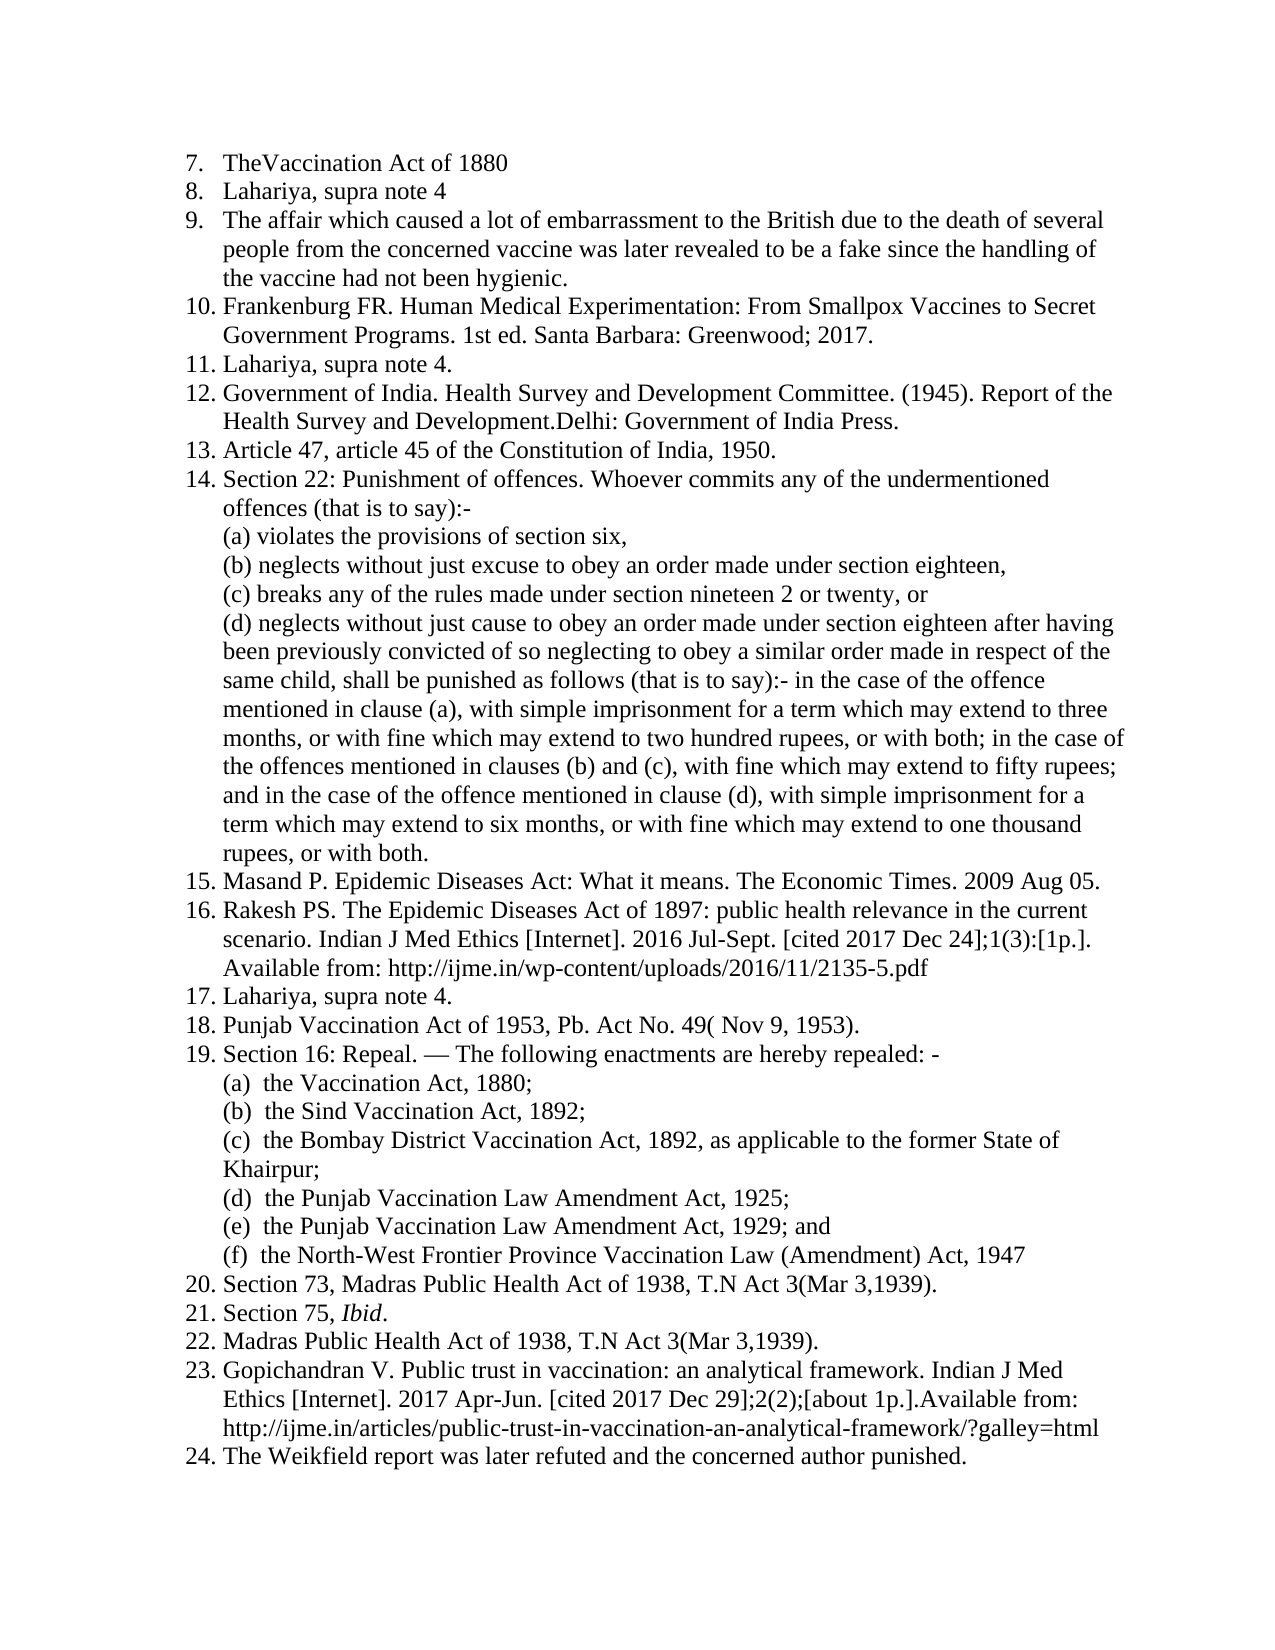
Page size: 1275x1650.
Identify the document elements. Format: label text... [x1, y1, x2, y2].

list Punjab Vaccination Act of 1953, Pb. Act No. 49( Nov 9, 1953). [185, 1010, 1127, 1039]
list The Weikfield report was later refuted and the concerned author punished. [185, 1441, 1127, 1470]
list Article 47, article 45 of the Constitution of India, 1950. [185, 435, 1127, 464]
list Lahariya, supra note 4. [185, 349, 1127, 378]
list Gopichandran V. Public trust in vaccination: an analytical framework. Indian J Med Ethics [Internet]. 2017 Apr-Jun. [cited 2017 Dec 29];2(2);[about 1p.].Available from: http://ijme.in/articles/public-trust-in-vaccination-an-analytical-framework/?galley=html [185, 1355, 1127, 1441]
list Rakesh PS. The Epidemic Diseases Act of 1897: public health relevance in the current scenario. Indian J Med Ethics [Internet]. 2016 Jul-Sept. [cited 2017 Dec 24];1(3):[1p.]. Available from: http://ijme.in/wp-content/uploads/2016/11/2135-5.pdf [185, 895, 1127, 981]
list Lahariya, supra note 4. [185, 981, 1127, 1010]
text (f) the North-West Frontier Province Vaccination Law (Amendment) Act, 1947 [148, 1240, 1127, 1269]
list Section 16: Repeal. — The following enactments are hereby repealed: - [185, 1039, 1127, 1068]
list TheVaccination Act of 1880 [185, 148, 1127, 176]
list Section 73, Madras Public Health Act of 1938, T.N Act 3(Mar 3,1939). [185, 1269, 1127, 1298]
list Madras Public Health Act of 1938, T.N Act 3(Mar 3,1939). [185, 1326, 1127, 1355]
list Section 75, Ibid. [185, 1298, 1127, 1326]
text (c) breaks any of the rules made under section nineteen 2 or twenty, or [148, 579, 1127, 608]
list The affair which caused a lot of embarrassment to the British due to the death of several people from the concerned vaccine was later revealed to be a fake since the handling of the vaccine had not been hygienic. [185, 205, 1127, 291]
list Government of India. Health Survey and Development Committee. (1945). Report of the Health Survey and Development.Delhi: Government of India Press. [185, 378, 1127, 435]
text (e) the Punjab Vaccination Law Amendment Act, 1929; and [148, 1211, 1127, 1240]
text (d) neglects without just cause to obey an order made under section eighteen after having been previously convicted of so neglecting to obey a similar order made in respect of the same child, shall be punished as follows (that is to say):- in the case of the offence mentioned in clause (a), with simple imprisonment for a term which may extend to three months, or with fine which may extend to two hundred rupees, or with both; in the case of the offences mentioned in clauses (b) and (c), with fine which may extend to fifty rupees; and in the case of the offence mentioned in clause (d), with simple imprisonment for a term which may extend to six months, or with fine which may extend to one thousand rupees, or with both. [223, 608, 1127, 866]
text (b) the Sind Vaccination Act, 1892; [148, 1096, 1127, 1125]
list Section 22: Punishment of offences. Whoever commits any of the undermentioned offences (that is to say):- [185, 464, 1127, 521]
text (a) the Vaccination Act, 1880; [148, 1068, 1127, 1096]
text (a) violates the provisions of section six, [148, 521, 1127, 550]
list Masand P. Epidemic Diseases Act: What it means. The Economic Times. 2009 Aug 05. [185, 866, 1127, 895]
list Frankenburg FR. Human Medical Experimentation: From Smallpox Vaccines to Secret Government Programs. 1st ed. Santa Barbara: Greenwood; 2017. [185, 291, 1127, 349]
text (b) neglects without just excuse to obey an order made under section eighteen, [148, 550, 1127, 579]
text (c) the Bombay District Vaccination Act, 1892, as applicable to the former State of Khairpur; [223, 1125, 1127, 1183]
text (d) the Punjab Vaccination Law Amendment Act, 1925; [148, 1183, 1127, 1211]
list Lahariya, supra note 4 [185, 176, 1127, 205]
